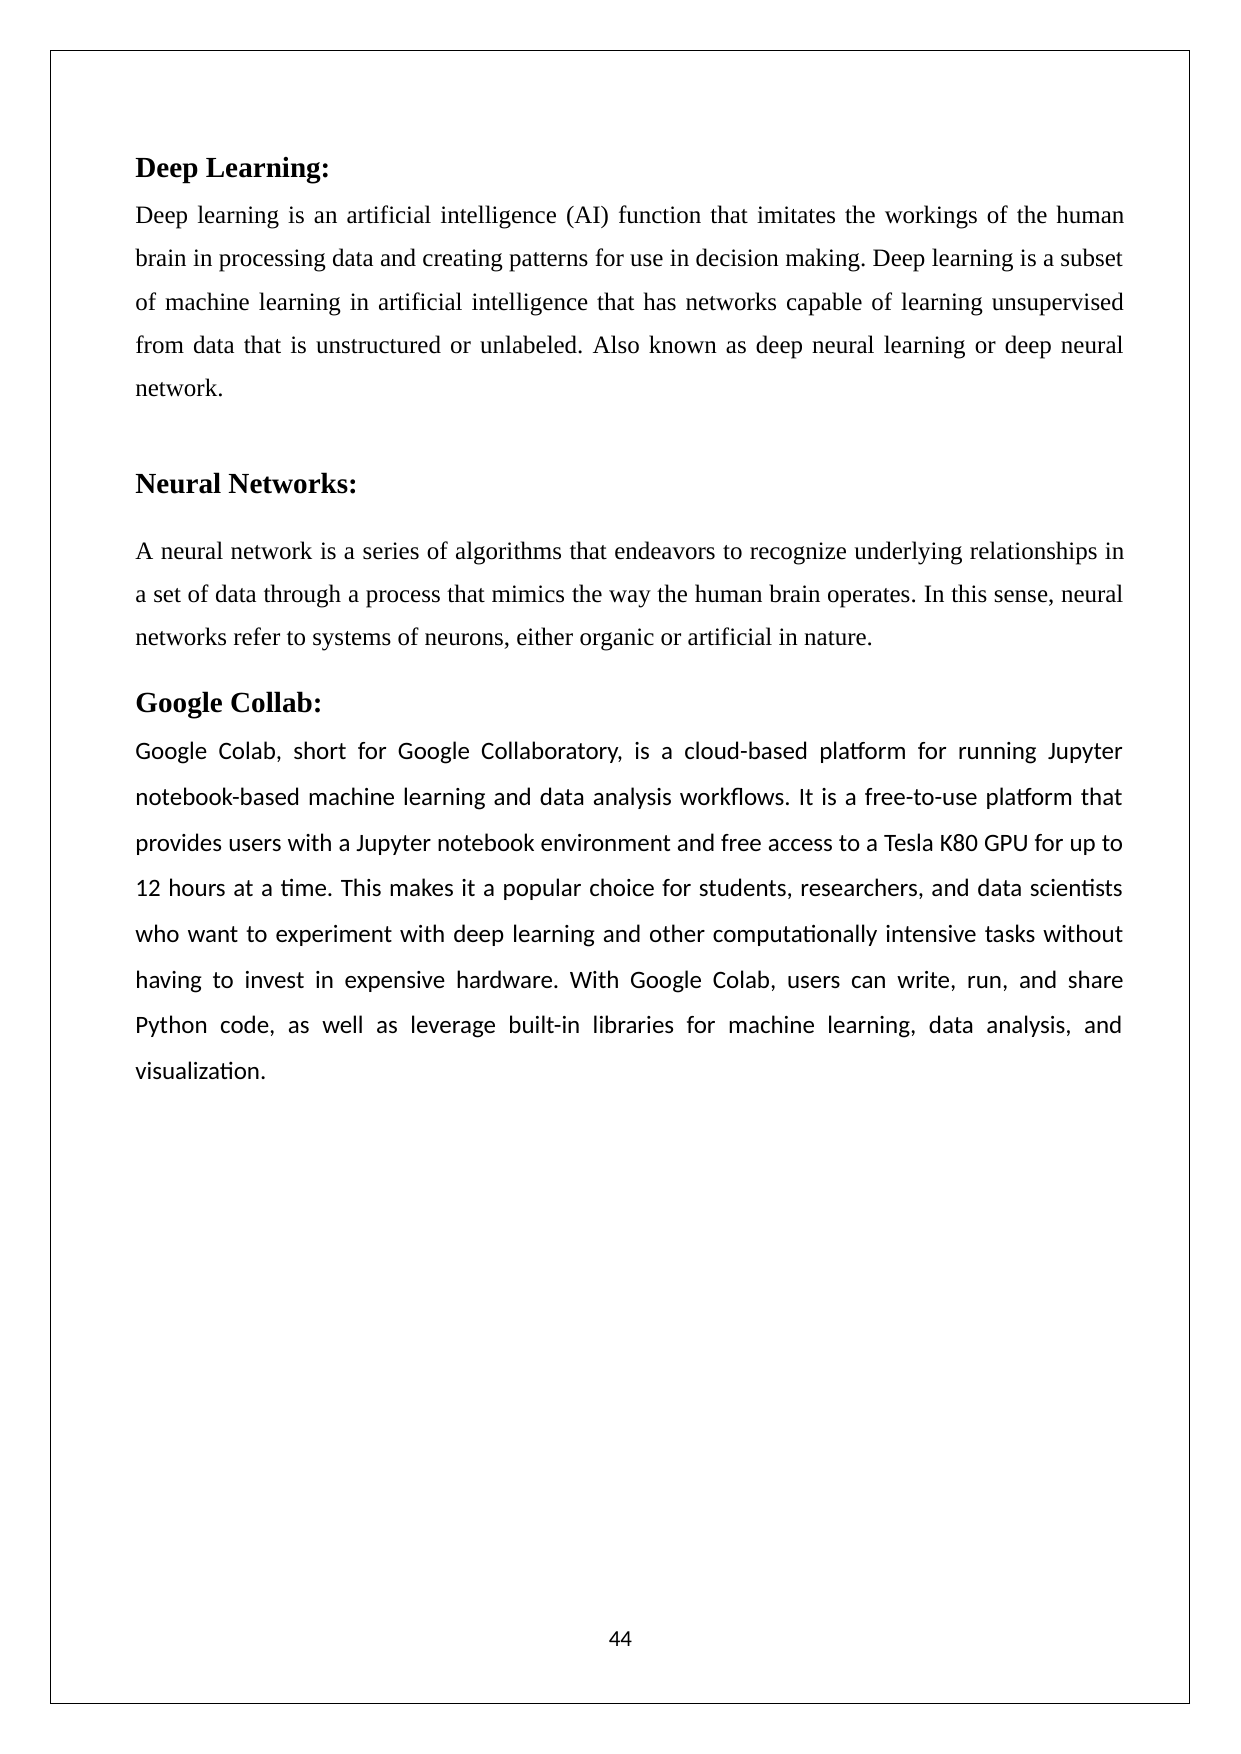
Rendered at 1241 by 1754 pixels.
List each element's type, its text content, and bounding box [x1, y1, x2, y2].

text Google Collab: [135, 685, 1124, 718]
text Google Colab, short for Google Collaboratory, is a cloud-based platform for running Jupyter notebook-based machine learning and data analysis workflows. It is a free-to-use platform that provides users with a Jupyter notebook environment and free access to a Tesla K80 GPU for up to 12 hours at a time. This makes it a popular choice for students, researchers, and data scientists who want to experiment with deep learning and other computationally intensive tasks without having to invest in expensive hardware. With Google Colab, users can write, run, and share Python code, as well as leverage built-in libraries for machine learning, data analysis, and visualization. [135, 735, 1124, 1086]
text Deep Learning: [135, 150, 1124, 183]
text A neural network is a series of algorithms that endeavors to recognize underlying relationships in a set of data through a process that mimics the way the human brain operates. In this sense, neural networks refer to systems of neurons, either organic or artificial in nature. [135, 536, 1124, 651]
text Deep learning is an artificial intelligence (AI) function that imitates the workings of the human brain in processing data and creating patterns for use in decision making. Deep learning is a subset of machine learning in artificial intelligence that has networks capable of learning unsupervised from data that is unstructured or unlabeled. Also known as deep neural learning or deep neural network. [135, 200, 1124, 402]
text Neural Networks: [135, 467, 1124, 500]
